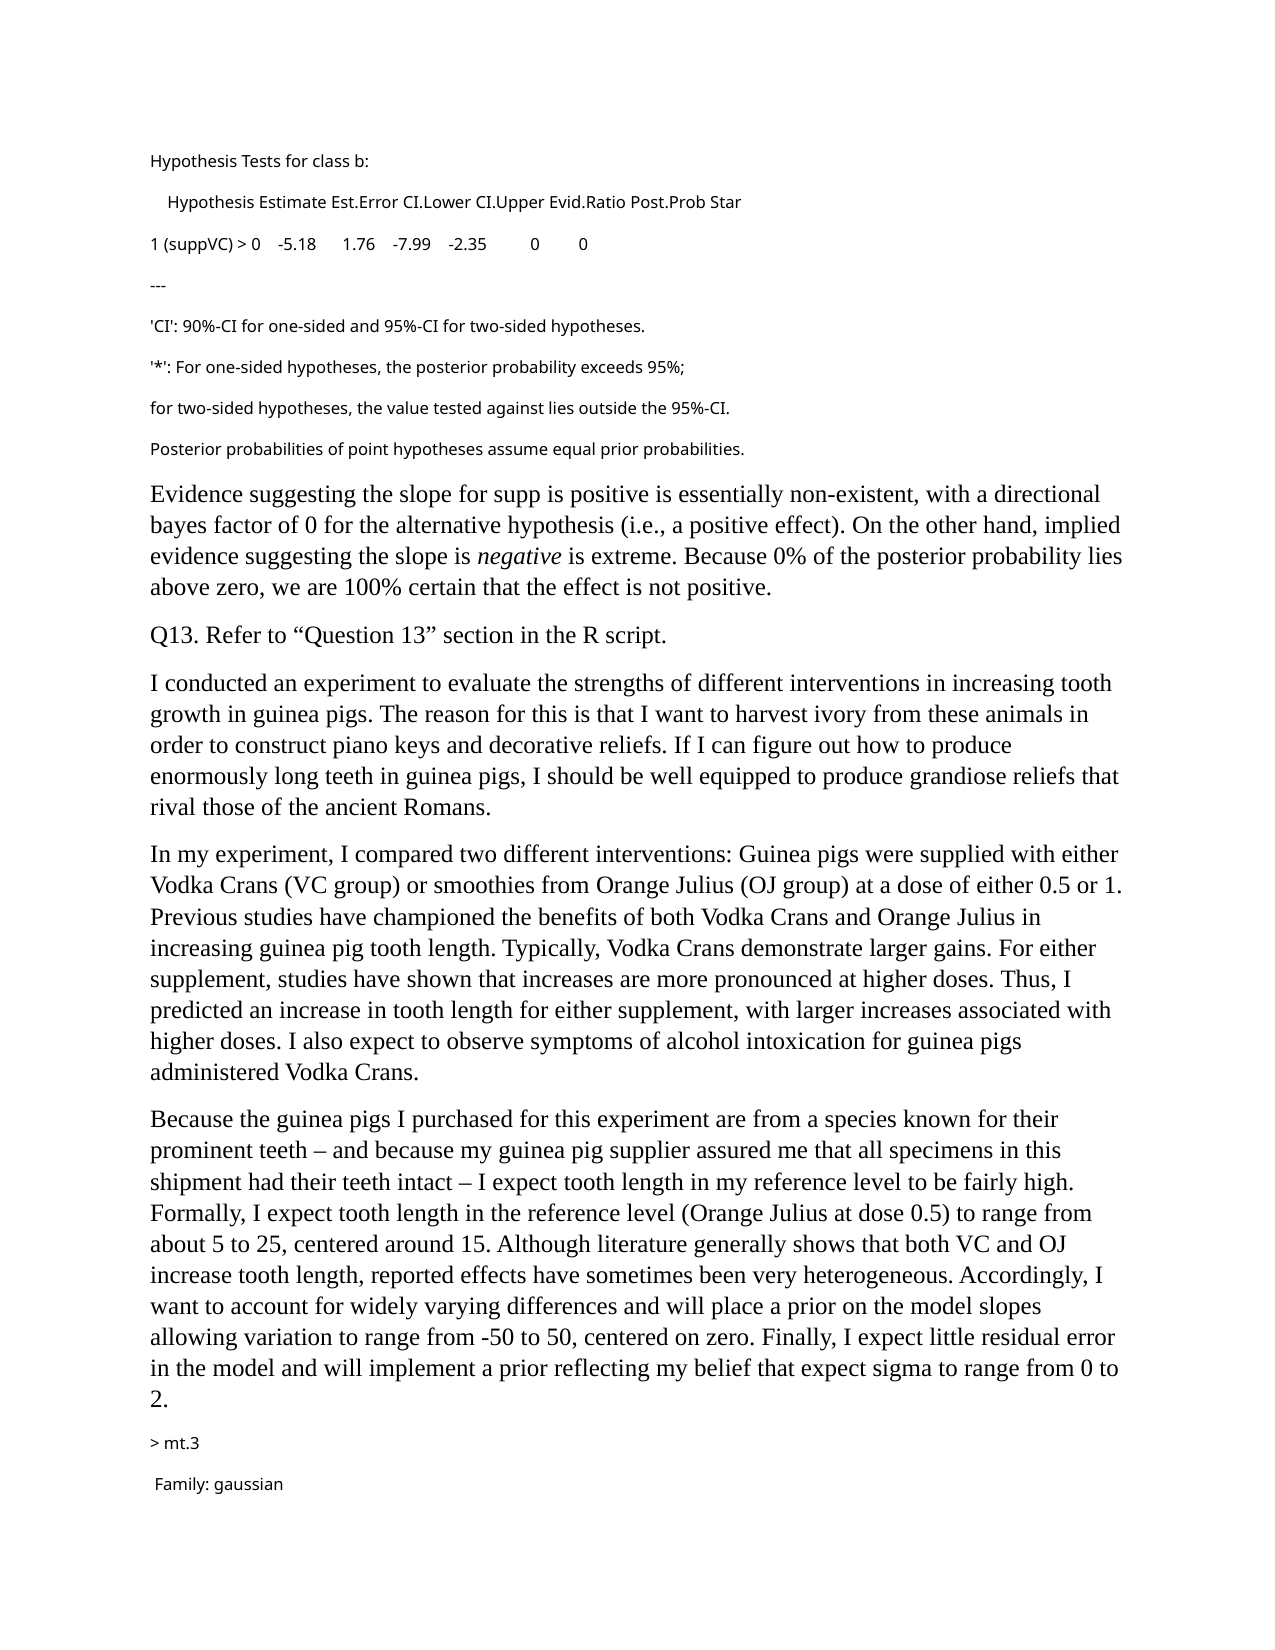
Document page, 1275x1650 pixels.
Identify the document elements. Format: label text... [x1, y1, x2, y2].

text Q13. Refer to “Question 13” section in the R script. [150, 620, 1125, 649]
text Evidence suggesting the slope for supp is positive is essentially non-existent, with a directional bayes factor of 0 for the alternative hypothesis (i.e., a positive effect). On the other hand, implied evidence suggesting the slope is negative is extreme. Because 0% of the posterior probability lies above zero, we are 100% certain that the effect is not positive. [150, 479, 1125, 601]
text 'CI': 90%-CI for one-sided and 95%-CI for two-sided hypotheses. [150, 314, 1125, 337]
text '*': For one-sided hypotheses, the posterior probability exceeds 95%; [150, 356, 1125, 378]
text Family: gaussian [150, 1473, 1125, 1496]
text Posterior probabilities of point hypotheses assume equal prior probabilities. [150, 438, 1125, 461]
text I conducted an experiment to evaluate the strengths of different interventions in increasing tooth growth in guinea pigs. The reason for this is that I want to harvest ivory from these animals in order to construct piano keys and decorative reliefs. If I can figure out how to produce enormously long teeth in guinea pigs, I should be well equipped to produce grandiose reliefs that rival those of the ancient Romans. [150, 668, 1125, 821]
text Because the guinea pigs I purchased for this experiment are from a species known for their prominent teeth – and because my guinea pig supplier assured me that all specimens in this shipment had their teeth intact – I expect tooth length in my reference level to be fairly high. Formally, I expect tooth length in the reference level (Orange Julius at dose 0.5) to range from about 5 to 25, centered around 15. Although literature generally shows that both VC and OJ increase tooth length, reported effects have sometimes been very heterogeneous. Accordingly, I want to account for widely varying differences and will place a prior on the model slopes allowing variation to range from -50 to 50, centered on zero. Finally, I expect little residual error in the model and will implement a prior reflecting my belief that expect sigma to range from 0 to 2. [150, 1104, 1125, 1413]
text 1 (suppVC) > 0 -5.18 1.76 -7.99 -2.35 0 0 [150, 232, 1125, 255]
text > mt.3 [150, 1432, 1125, 1454]
text In my experiment, I compared two different interventions: Guinea pigs were supplied with either Vodka Crans (VC group) or smoothies from Orange Julius (OJ group) at a dose of either 0.5 or 1. Previous studies have championed the benefits of both Vodka Crans and Orange Julius in increasing guinea pig tooth length. Typically, Vodka Crans demonstrate larger gains. For either supplement, studies have shown that increases are more pronounced at higher doses. Thus, I predicted an increase in tooth length for either supplement, with larger increases associated with higher doses. I also expect to observe symptoms of alcohol intoxication for guinea pigs administered Vodka Crans. [150, 839, 1125, 1086]
text Hypothesis Tests for class b: [150, 150, 1125, 173]
text --- [150, 273, 1125, 296]
text for two-sided hypotheses, the value tested against lies outside the 95%-CI. [150, 397, 1125, 419]
text Hypothesis Estimate Est.Error CI.Lower CI.Upper Evid.Ratio Post.Prob Star [150, 191, 1125, 214]
